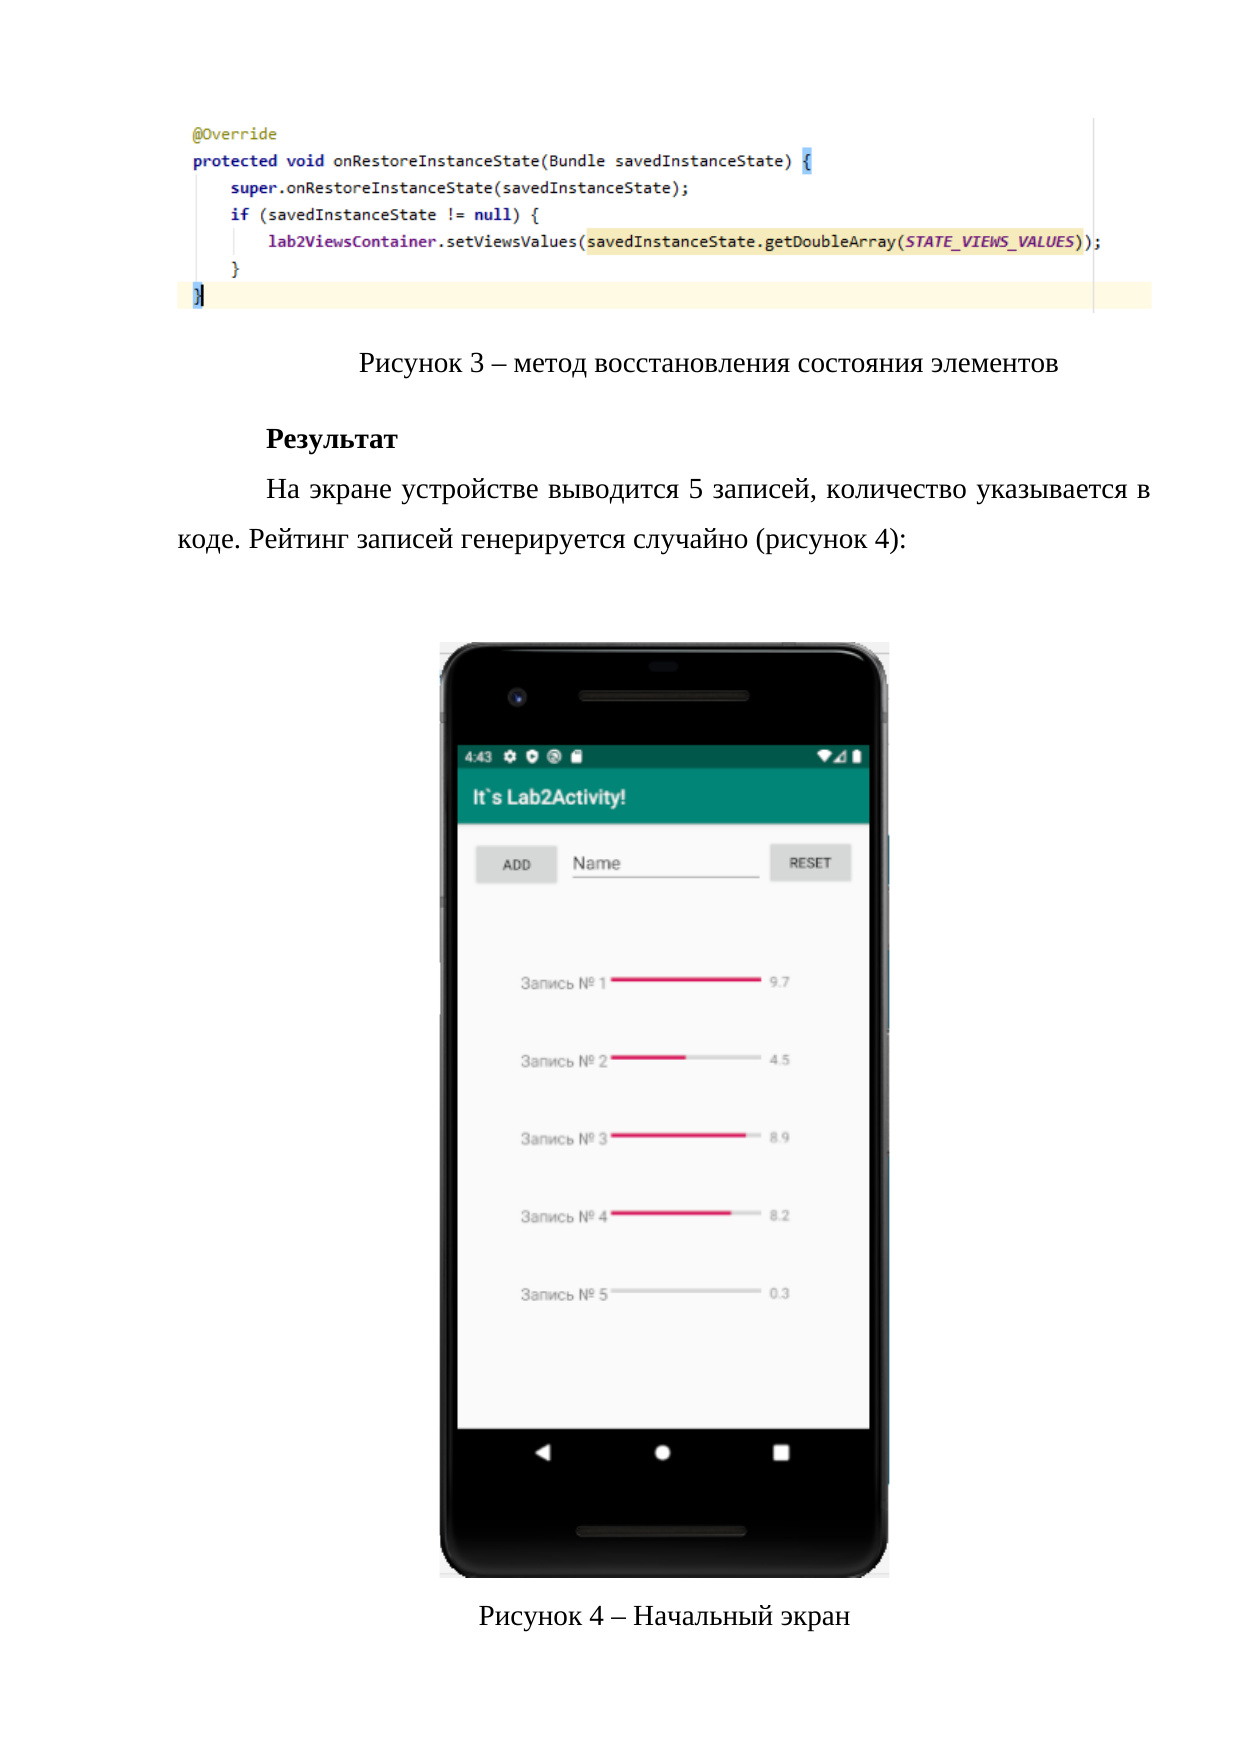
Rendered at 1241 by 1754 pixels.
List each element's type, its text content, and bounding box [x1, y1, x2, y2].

picture [177, 118, 1152, 313]
text На экране устройстве выводится 5 записей, количество указывается в коде. Рейтинг записей генерируется случайно (рисунок 4): [177, 471, 1152, 555]
text Рисунок 3 – метод восстановления состояния элементов [177, 346, 1152, 379]
picture [439, 642, 890, 1578]
subtitle Результат [177, 421, 1152, 454]
text Рисунок 4 – Начальный экран [177, 1598, 1152, 1632]
